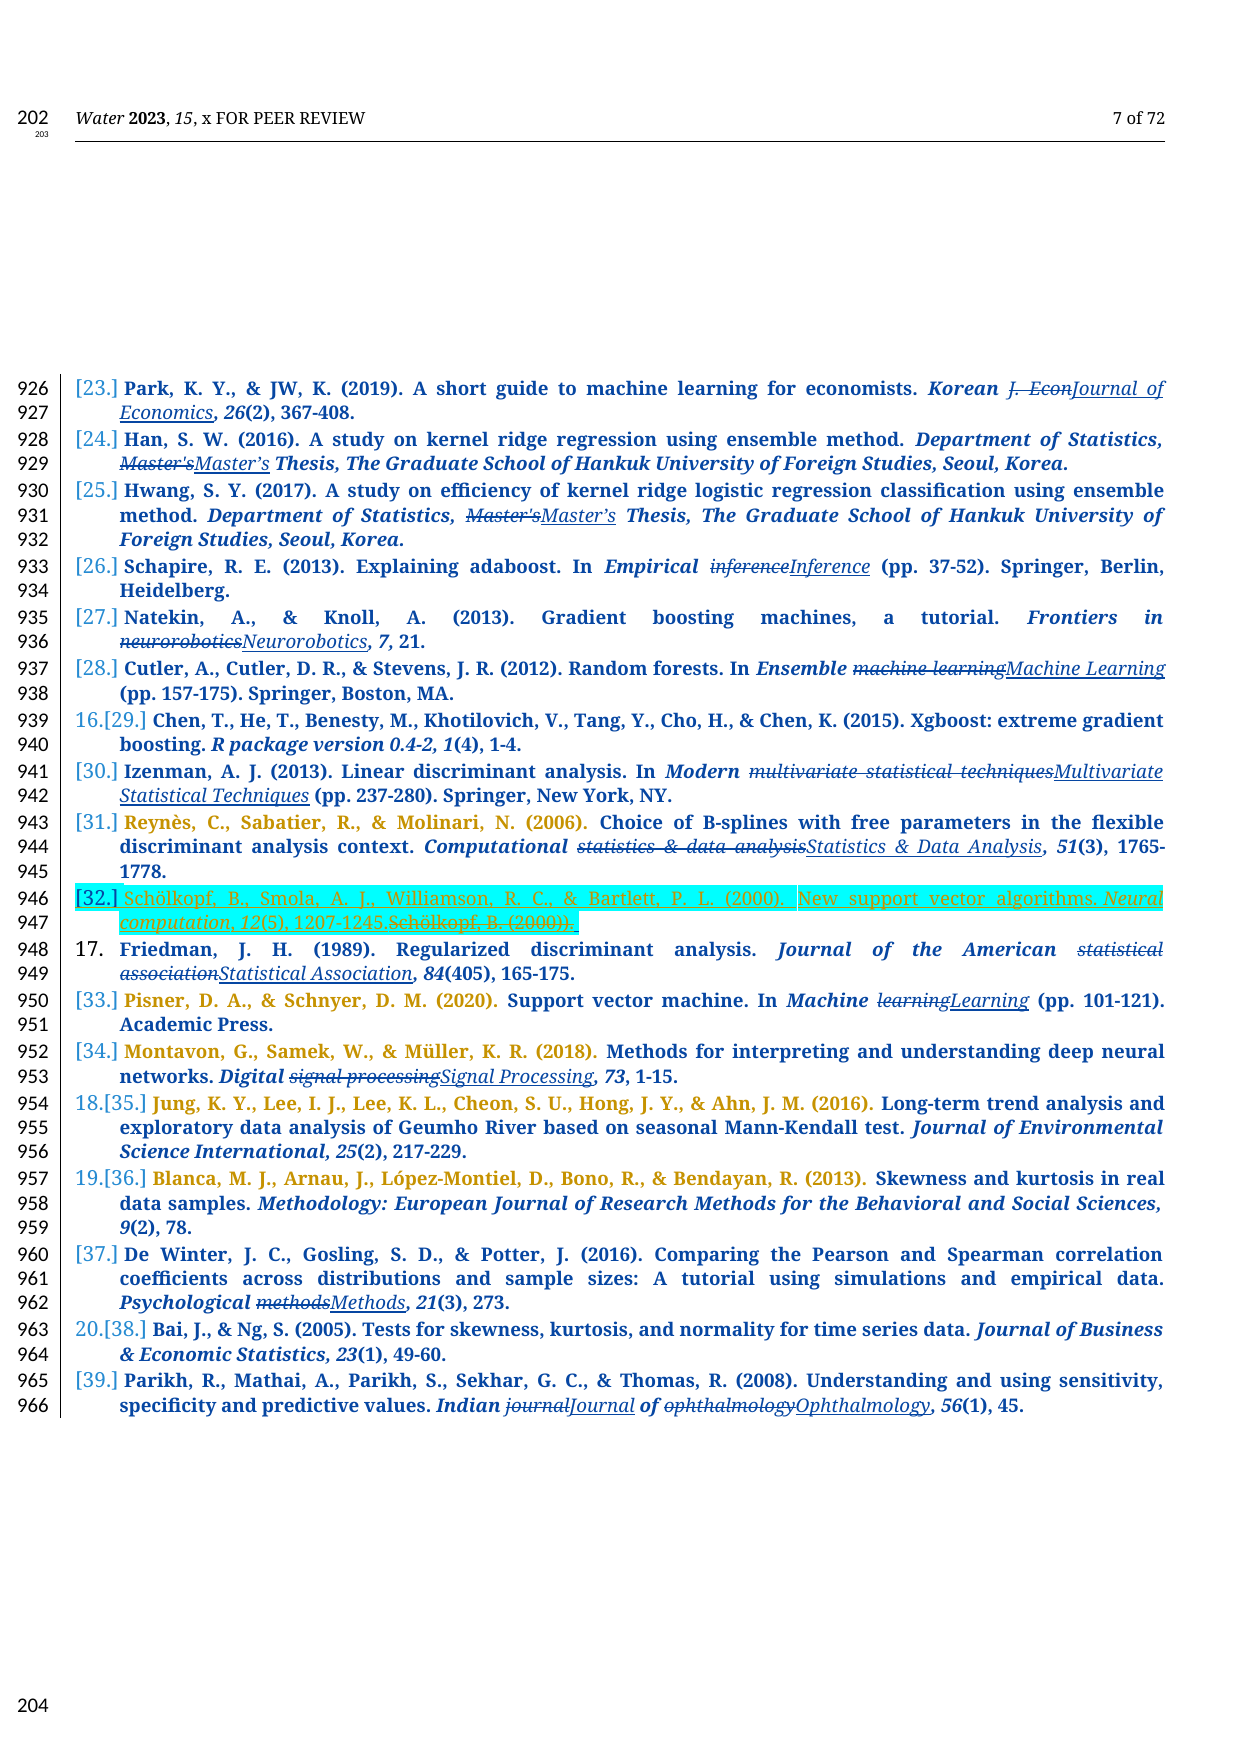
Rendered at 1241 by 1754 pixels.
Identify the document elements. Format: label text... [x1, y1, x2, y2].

text Montavon, G., Samek, W., & Müller, K. R. (2018). Methods for interpreting and understanding deep neural networks. Digital , 73, 1-15. [75, 1037, 1165, 1088]
text Bai, J., & Ng, S. (2005). Tests for skewness, kurtosis, and normality for time series data. Journal of Business & Economic Statistics, 23(1), 49-60. [75, 1315, 1165, 1366]
text Park, K. Y., & JW, K. (2019). A short guide to machine learning for economists. Korean , 26(2), 367-408. [75, 374, 1165, 425]
text Pisner, D. A., & Schnyer, D. M. (2020). Support vector machine. In Machine (pp. 101-121). Academic Press. [75, 986, 1165, 1037]
text Hwang, S. Y. (2017). A study on efficiency of kernel ridge logistic regression classification using ensemble method. Department of Statistics, Thesis, The Graduate School of Hankuk University of Foreign Studies, Seoul, Korea. [75, 476, 1165, 552]
text Schapire, R. E. (2013). Explaining adaboost. In Empirical (pp. 37-52). Springer, Berlin, Heidelberg. [75, 552, 1165, 603]
text Parikh, R., Mathai, A., Parikh, S., Sekhar, G. C., & Thomas, R. (2008). Understanding and using sensitivity, specificity and predictive values. Indian of , 56(1), 45. [75, 1366, 1165, 1418]
text Chen, T., He, T., Benesty, M., Khotilovich, V., Tang, Y., Cho, H., & Chen, K. (2015). Xgboost: extreme gradient boosting. R package version 0.4-2, 1(4), 1-4. [75, 706, 1165, 757]
text Natekin, A., & Knoll, A. (2013). Gradient boosting machines, a tutorial. Frontiers in , 7, 21. [75, 603, 1165, 654]
text Han, S. W. (2016). A study on kernel ridge regression using ensemble method. Department of Statistics, Thesis, The Graduate School of Hankuk University of Foreign Studies, Seoul, Korea. [75, 425, 1165, 476]
text De Winter, J. C., Gosling, S. D., & Potter, J. (2016). Comparing the Pearson and Spearman correlation coefficients across distributions and sample sizes: A tutorial using simulations and empirical data. Psychological , 21(3), 273. [75, 1239, 1165, 1315]
text Blanca, M. J., Arnau, J., López-Montiel, D., Bono, R., & Bendayan, R. (2013). Skewness and kurtosis in real data samples. Methodology: European Journal of Research Methods for the Behavioral and Social Sciences, 9(2), 78. [75, 1164, 1165, 1239]
text Reynès, C., Sabatier, R., & Molinari, N. (2006). Choice of B-splines with free parameters in the flexible discriminant analysis context. Computational , 51(3), 1765-1778. [75, 808, 1165, 883]
text Izenman, A. J. (2013). Linear discriminant analysis. In Modern (pp. 237-280). Springer, New York, NY. [75, 757, 1165, 808]
text Cutler, A., Cutler, D. R., & Stevens, J. R. (2012). Random forests. In Ensemble (pp. 157-175). Springer, Boston, MA. [75, 654, 1165, 706]
text Jung, K. Y., Lee, I. J., Lee, K. L., Cheon, S. U., Hong, J. Y., & Ahn, J. M. (2016). Long-term trend analysis and exploratory data analysis of Geumho River based on seasonal Mann-Kendall test. Journal of Environmental Science International, 25(2), 217-229. [75, 1088, 1165, 1164]
text Friedman, J. H. (1989). Regularized discriminant analysis. Journal of the American , 84(405), 165-175. [75, 935, 1165, 986]
